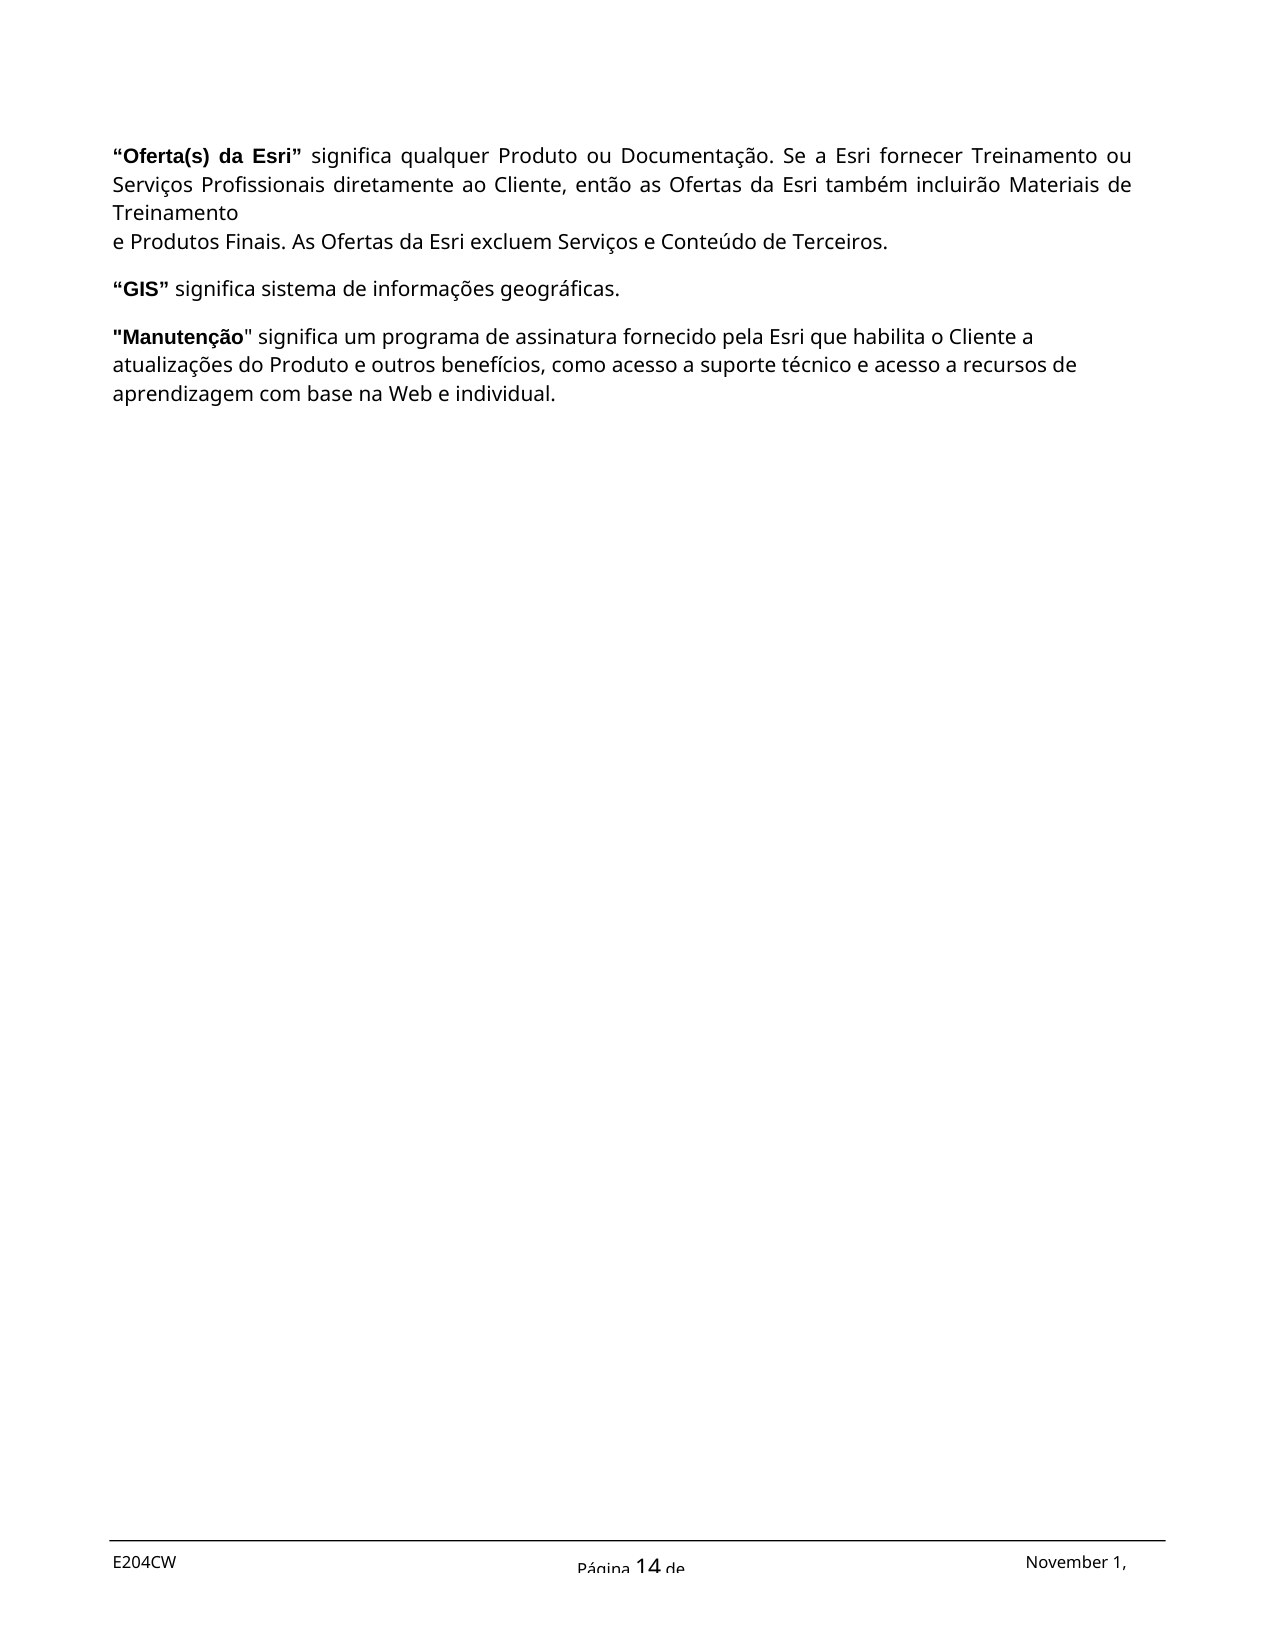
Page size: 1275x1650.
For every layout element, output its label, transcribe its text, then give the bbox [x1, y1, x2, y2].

text “GIS” significa sistema de informações geográficas. [112, 274, 1210, 303]
text “Oferta(s) da Esri” significa qualquer Produto ou Documentação. Se a Esri fornecer Treinamento ou Serviços Profissionais diretamente ao Cliente, então as Ofertas da Esri também incluirão Materiais de Treinamento [112, 142, 1133, 227]
text e Produtos Finais. As Ofertas da Esri excluem Serviços e Conteúdo de Terceiros. [112, 227, 1210, 256]
text "Manutenção" significa um programa de assinatura fornecido pela Esri que habilita o Cliente a atualizações do Produto e outros benefícios, como acesso a suporte técnico e acesso a recursos de aprendizagem com base na Web e individual. [112, 322, 1152, 407]
